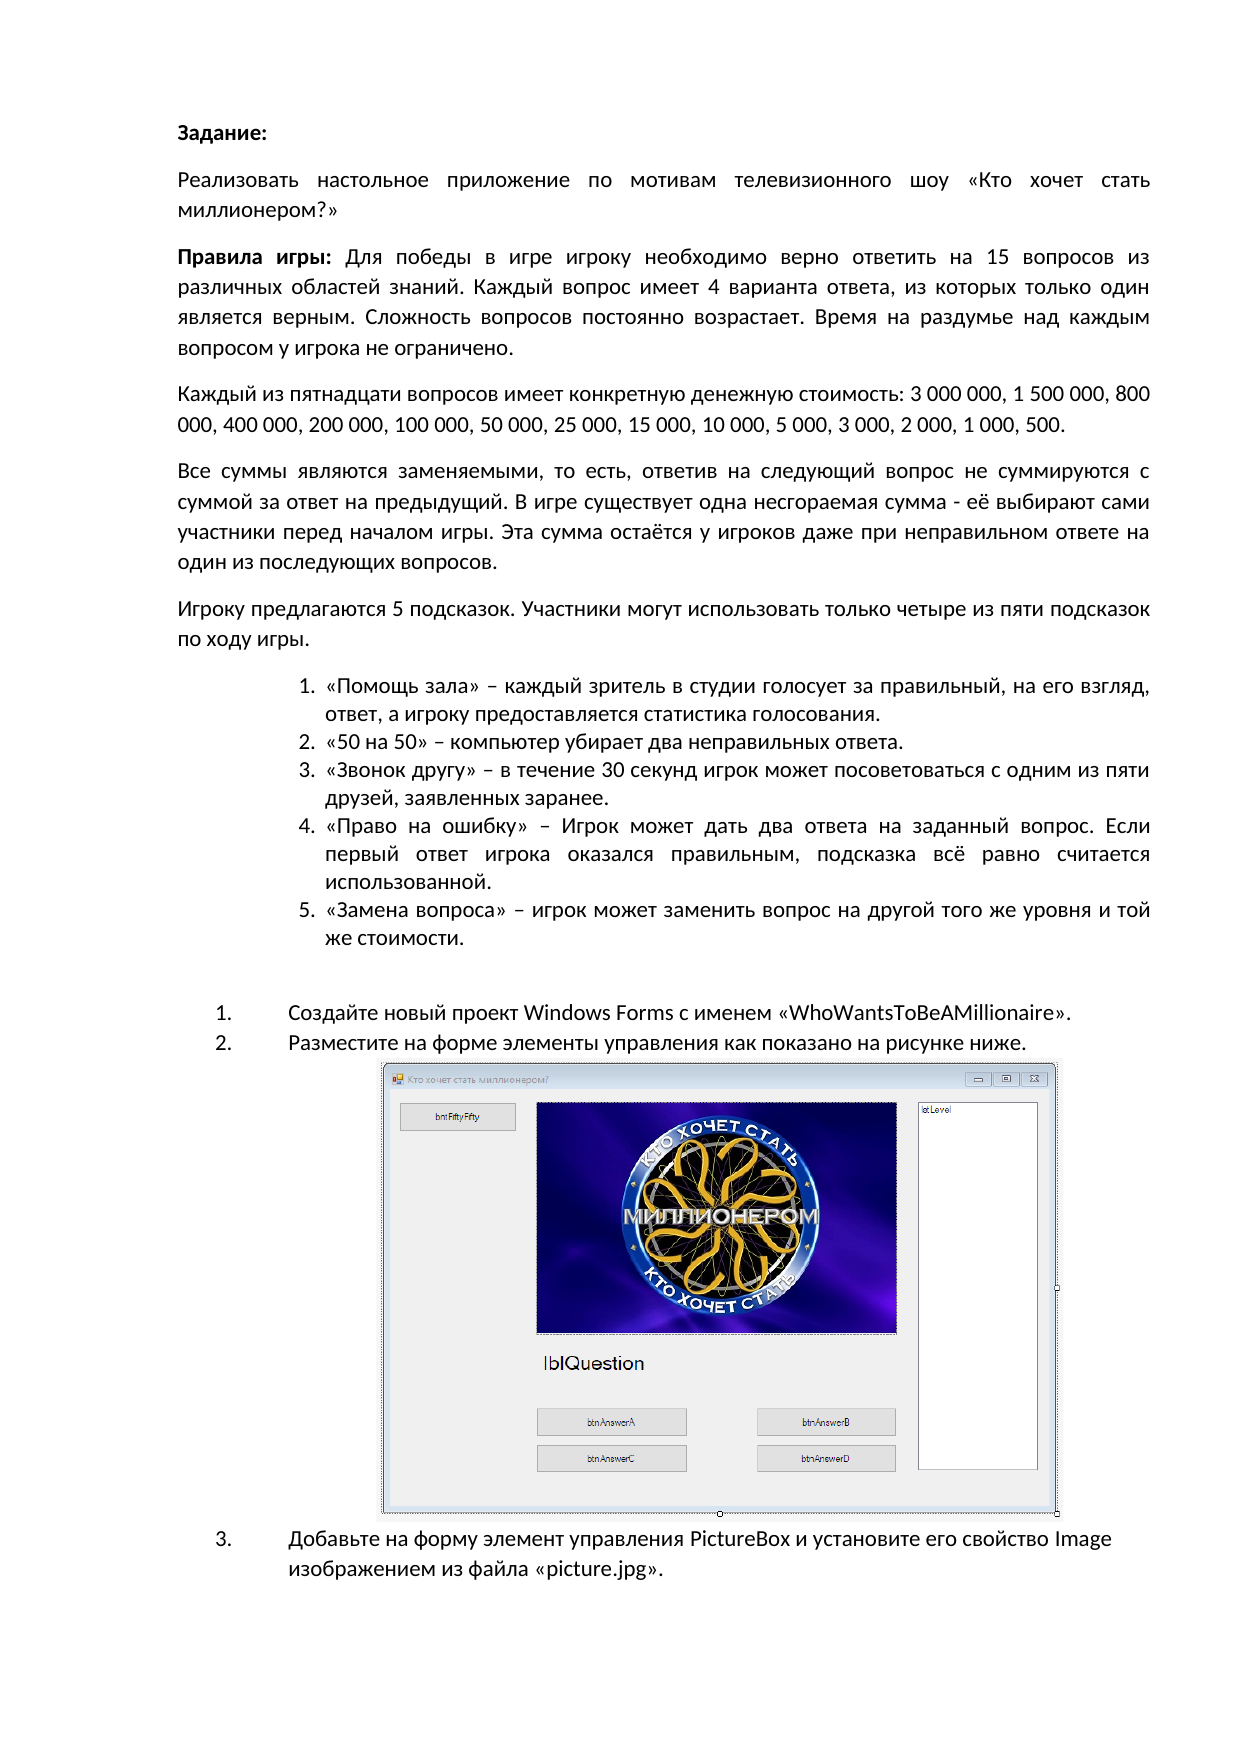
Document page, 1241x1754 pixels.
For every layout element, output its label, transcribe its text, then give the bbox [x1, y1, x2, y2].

text Задание: [177, 118, 1152, 146]
list Разместите на форме элементы управления как показано на рисунке ниже. [215, 1028, 1152, 1057]
text Правила игры: Для победы в игре игроку необходимо верно ответить на 15 вопросов из различных областей знаний. Каждый вопрос имеет 4 варианта ответа, из которых только один является верным. Сложность вопросов постоянно возрастает. Время на раздумье над каждым вопросом у игрока не ограничено. [177, 242, 1152, 361]
text Все суммы являются заменяемыми, то есть, ответив на следующий вопрос не суммируются с суммой за ответ на предыдущий. В игре существует одна несгораемая сумма - её выбирают сами участники перед началом игры. Эта сумма остаётся у игроков даже при неправильном ответе на один из последующих вопросов. [177, 457, 1152, 575]
picture [376, 1058, 1064, 1522]
list «50 на 50» – компьютер убирает два неправильных ответа. [298, 727, 1152, 755]
list «Замена вопроса» – игрок может заменить вопрос на другой того же уровня и той же стоимости. [298, 895, 1152, 951]
text Игроку предлагаются 5 подсказок. Участники могут использовать только четыре из пяти подсказок по ходу игры. [177, 594, 1152, 652]
list «Право на ошибку» – Игрок может дать два ответа на заданный вопрос. Если первый ответ игрока оказался правильным, подсказка всё равно считается использованной. [298, 811, 1152, 895]
list «Помощь зала» – каждый зритель в студии голосует за правильный, на его взгляд, ответ, а игроку предоставляется статистика голосования. [298, 671, 1152, 727]
list Создайте новый проект Windows Forms с именем «WhoWantsToBeAMillionaire». [215, 998, 1152, 1026]
text Каждый из пятнадцати вопросов имеет конкретную денежную стоимость: 3 000 000, 1 500 000, 800 000, 400 000, 200 000, 100 000, 50 000, 25 000, 15 000, 10 000, 5 000, 3 000, 2 000, 1 000, 500. [177, 379, 1152, 438]
list Добавьте на форму элемент управления PictureBox и установите его свойство Image изображением из файла «picture.jpg». [215, 1524, 1152, 1582]
text Реализовать настольное приложение по мотивам телевизионного шоу «Кто хочет стать миллионером?» [177, 165, 1152, 223]
list «Звонок другу» – в течение 30 секунд игрок может посоветоваться с одним из пяти друзей, заявленных заранее. [298, 755, 1152, 811]
